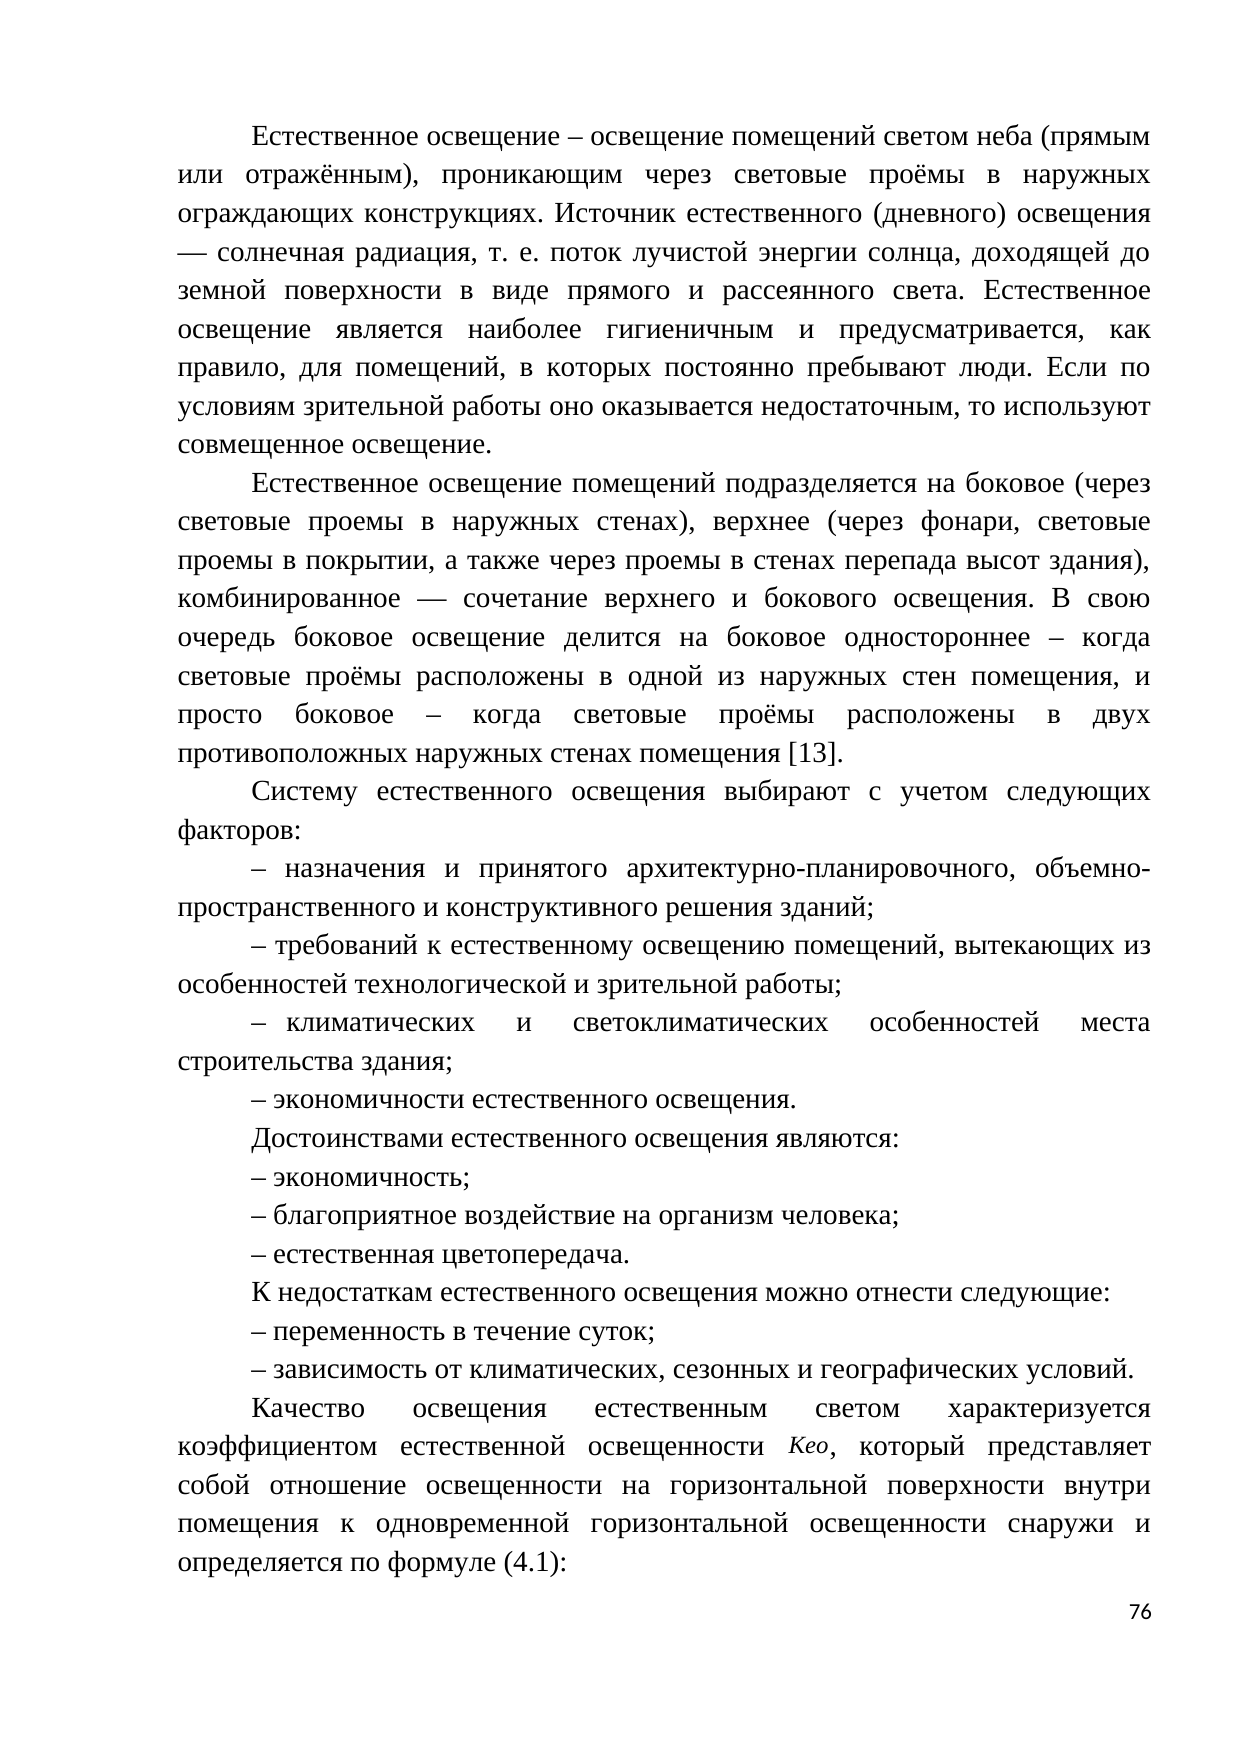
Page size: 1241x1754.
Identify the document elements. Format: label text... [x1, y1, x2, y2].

text Естественное освещение – освещение помещений светом неба (прямым или отражённым), проникающим через световые проёмы в наружных ограждающих конструкциях. Источник естественного (дневного) освещения — солнечная радиация, т. е. поток лучистой энергии солнца, доходящей до земной поверхности в виде прямого и рассеянного света. Естественное освещение является наиболее гигиеничным и предусматривается, как правило, для помещений, в которых постоянно пребывают люди. Если по условиям зрительной работы оно оказывается недостаточным, то используют совмещенное освещение. [177, 118, 1152, 460]
list – экономичности естественного освещения. [177, 1082, 1152, 1115]
list К недостаткам естественного освещения можно отнести следующие: [177, 1274, 1152, 1308]
list Качество освещения естественным светом характеризуется коэффициентом естественной освещенности , который представляет собой отношение освещенности на горизонтальной поверхности внутри помещения к одновременной горизонтальной освещенности снаружи и определяется по формуле (4.1): [177, 1390, 1152, 1467]
list – требований к естественному освещению помещений, вытекающих из особенностей технологической и зрительной работы; [177, 927, 1152, 999]
list – переменность в течение суток; [177, 1313, 1152, 1346]
list Качество освещения естественным светом характеризуется коэффициентом естественной освещенности , который представляет собой отношение освещенности на горизонтальной поверхности внутри помещения к одновременной горизонтальной освещенности снаружи и определяется по формуле (4.1): [177, 1539, 1152, 1578]
text Естественное освещение помещений подразделяется на боковое (через световые проемы в наружных стенах), верхнее (через фонари, световые проемы в покрытии, а также через проемы в стенах перепада высот здания), комбинированное — сочетание верхнего и бокового освещения. В свою очередь боковое освещение делится на боковое одностороннее – когда световые проёмы расположены в одной из наружных стен помещения, и просто боковое – когда световые проёмы расположены в двух противоположных наружных стенах помещения [13]. [177, 465, 1152, 768]
list – зависимость от климатических, сезонных и географических условий. [177, 1351, 1152, 1385]
list – экономичность; [177, 1159, 1152, 1192]
list – климатических и светоклиматических особенностей места строительства здания; [177, 1004, 1152, 1077]
list – благоприятное воздействие на организм человека; [177, 1197, 1152, 1231]
list – назначения и принятого архитектурно-планировочного, объемно-пространственного и конструктивного решения зданий; [177, 850, 1152, 922]
list – естественная цветопередача. [177, 1236, 1152, 1269]
list Достоинствами естественного освещения являются: [177, 1120, 1152, 1154]
text Систему естественного освещения выбирают с учетом следующих факторов: [177, 773, 1152, 845]
